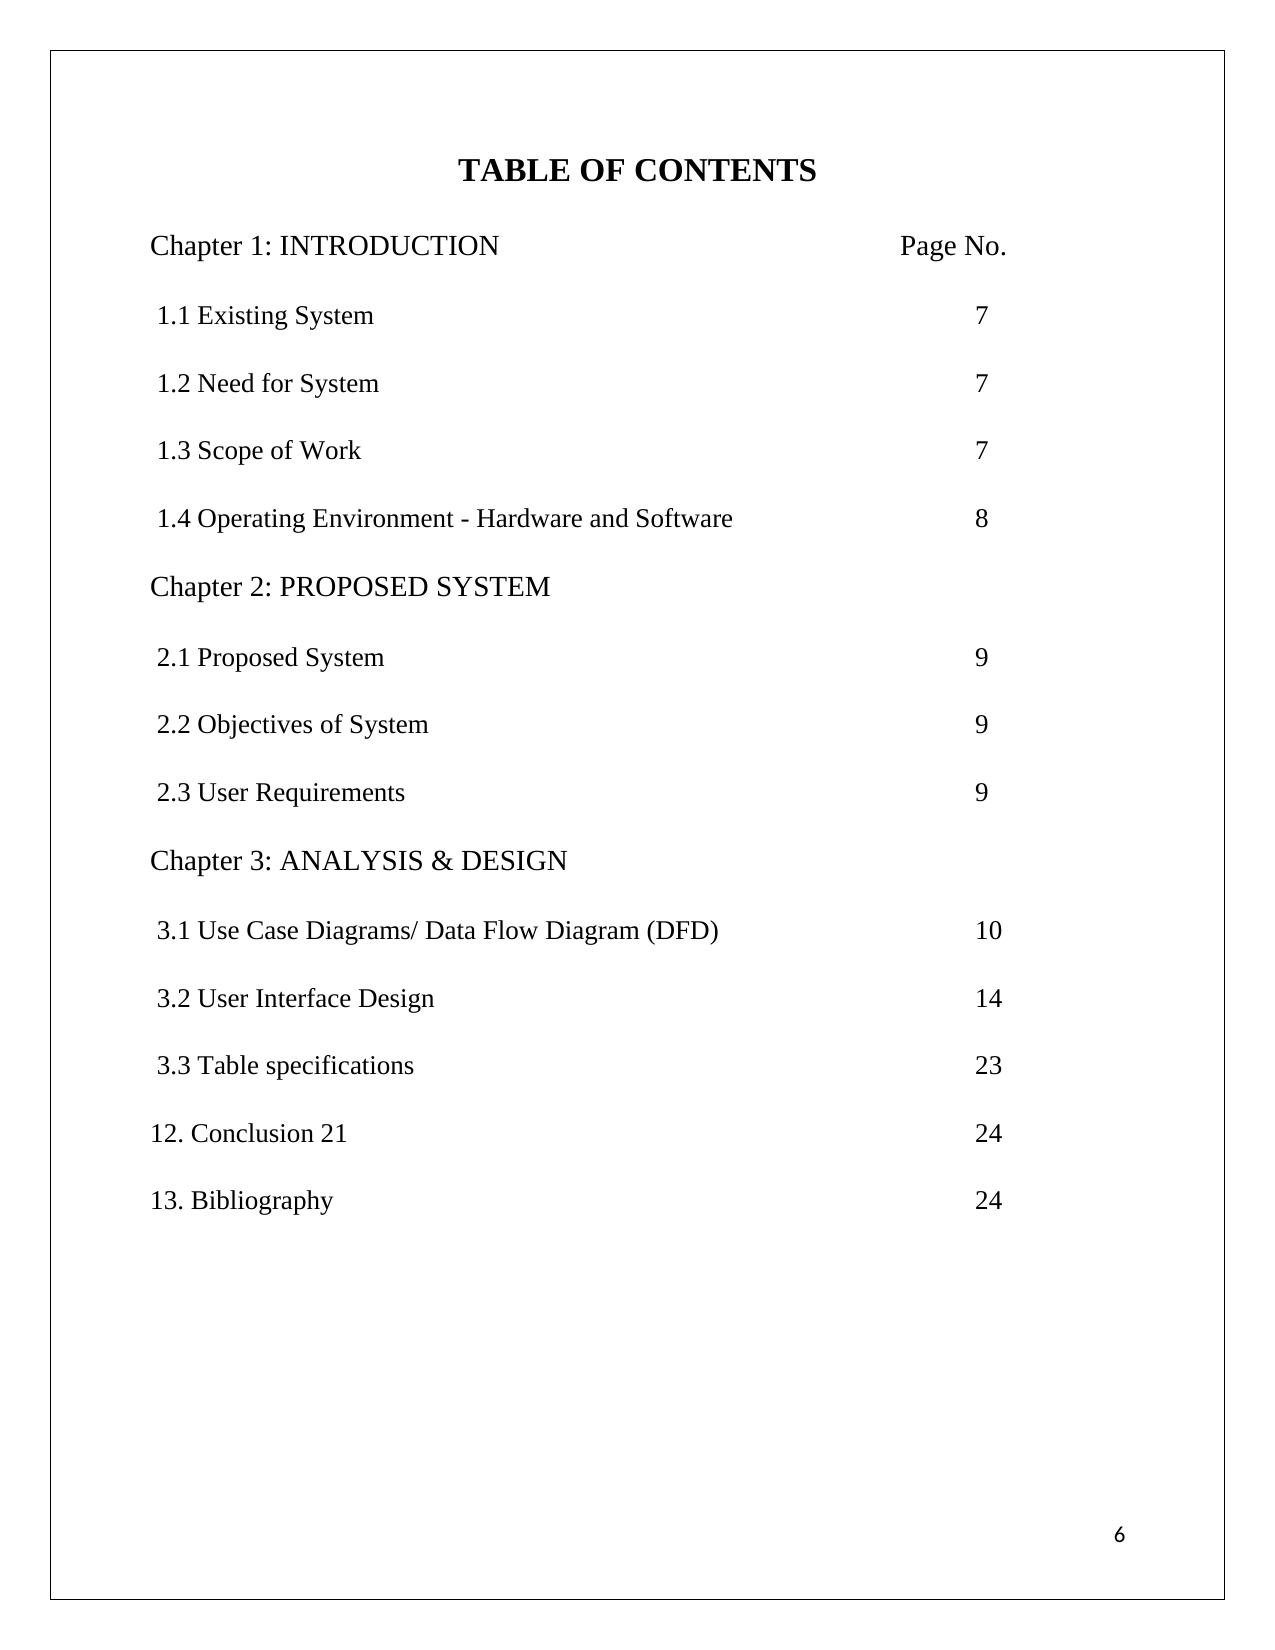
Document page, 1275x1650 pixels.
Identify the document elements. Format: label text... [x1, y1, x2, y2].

text Chapter 1: INTRODUCTION Page No. [150, 228, 1125, 262]
text 13. Bibliography 24 [150, 1184, 1125, 1215]
text 3.2 User Interface Design 14 [150, 982, 1125, 1013]
text 1.3 Scope of Work 7 [150, 434, 1125, 466]
text 12. Conclusion 21 24 [150, 1117, 1125, 1148]
text 2.2 Objectives of System 9 [150, 708, 1125, 739]
text 3.3 Table specifications 23 [150, 1049, 1125, 1080]
text 1.2 Need for System 7 [150, 367, 1125, 398]
text Chapter 3: ANALYSIS & DESIGN [150, 843, 1125, 877]
text 1.1 Existing System 7 [150, 299, 1125, 331]
text TABLE OF CONTENTS [150, 150, 1125, 188]
text 3.1 Use Case Diagrams/ Data Flow Diagram (DFD) 10 [150, 914, 1125, 945]
text Chapter 2: PROPOSED SYSTEM [150, 569, 1125, 603]
text 2.1 Proposed System 9 [150, 641, 1125, 672]
text 1.4 Operating Environment - Hardware and Software 8 [150, 502, 1125, 533]
text 2.3 User Requirements 9 [150, 776, 1125, 807]
